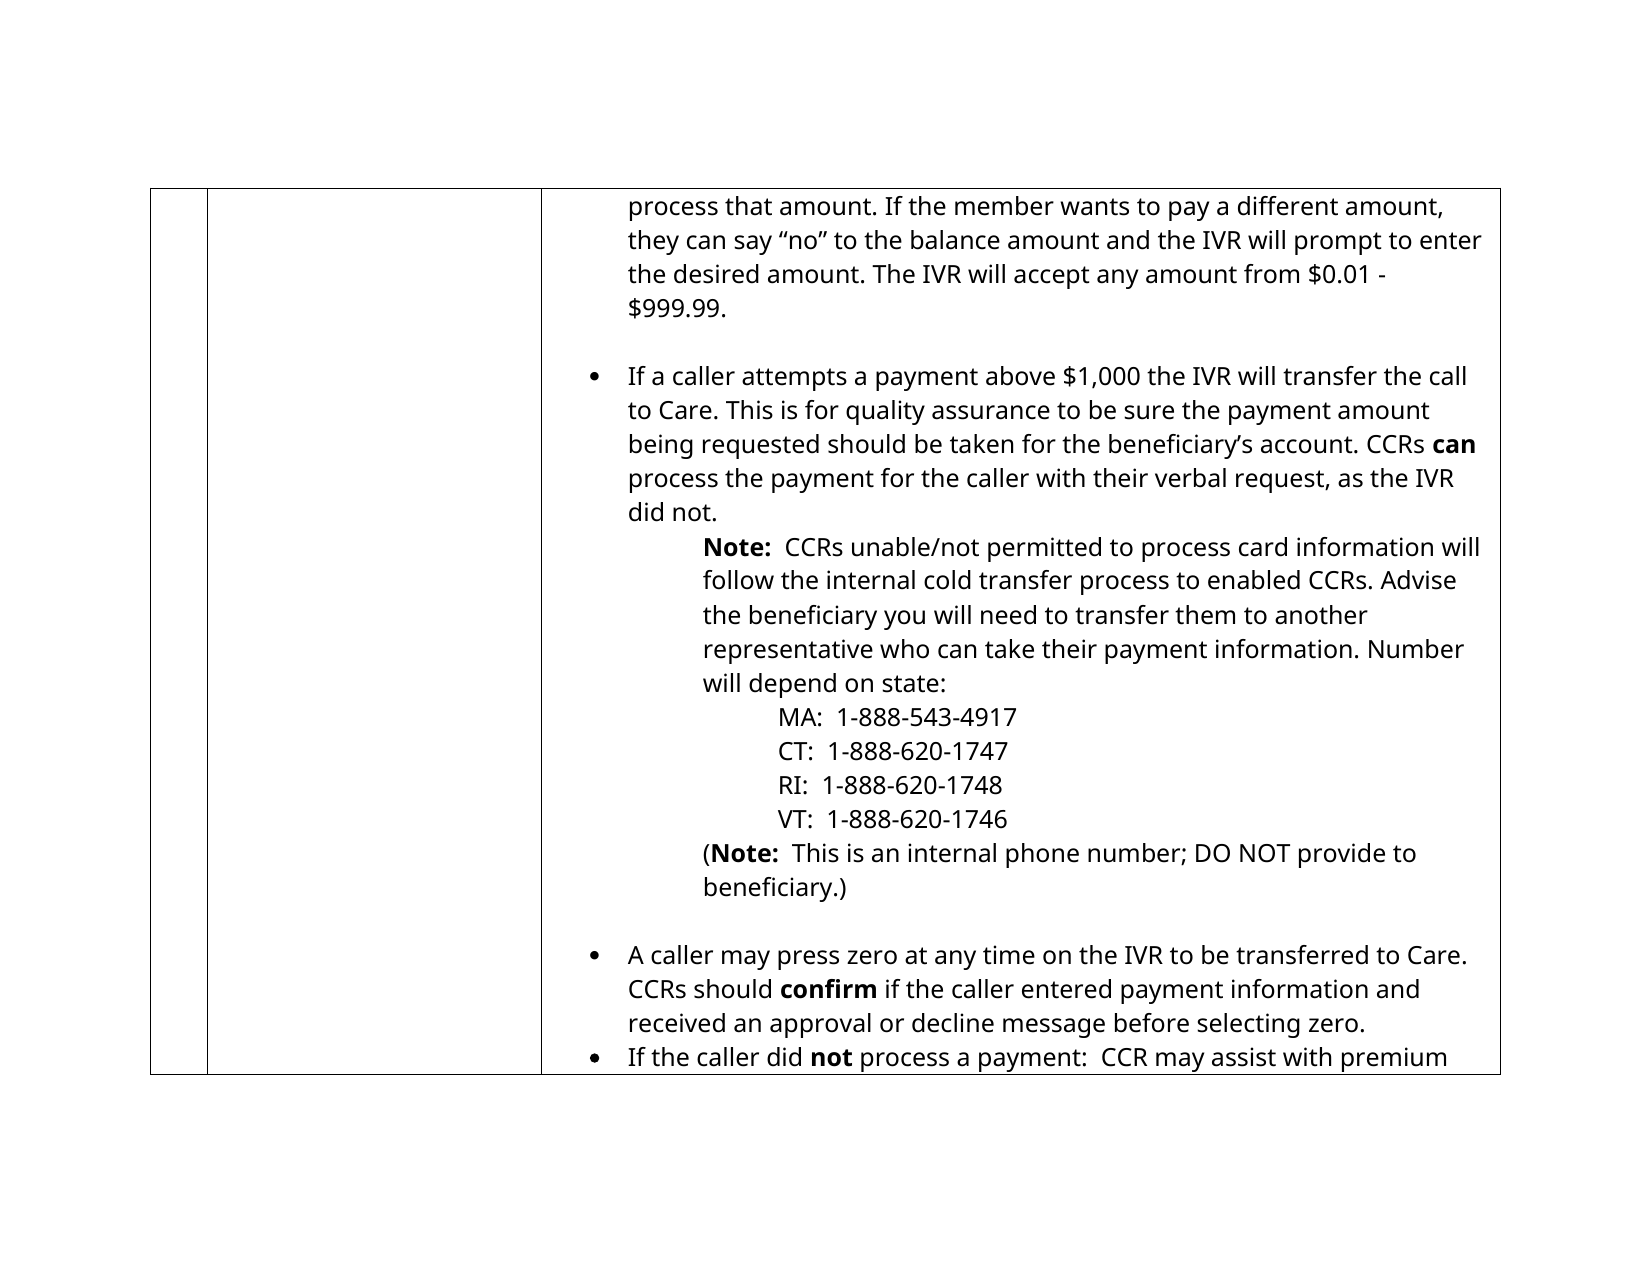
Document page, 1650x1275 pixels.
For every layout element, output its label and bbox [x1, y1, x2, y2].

table_cell [151, 189, 207, 1074]
table_cell [208, 189, 541, 1074]
table_cell [542, 189, 1500, 1074]
